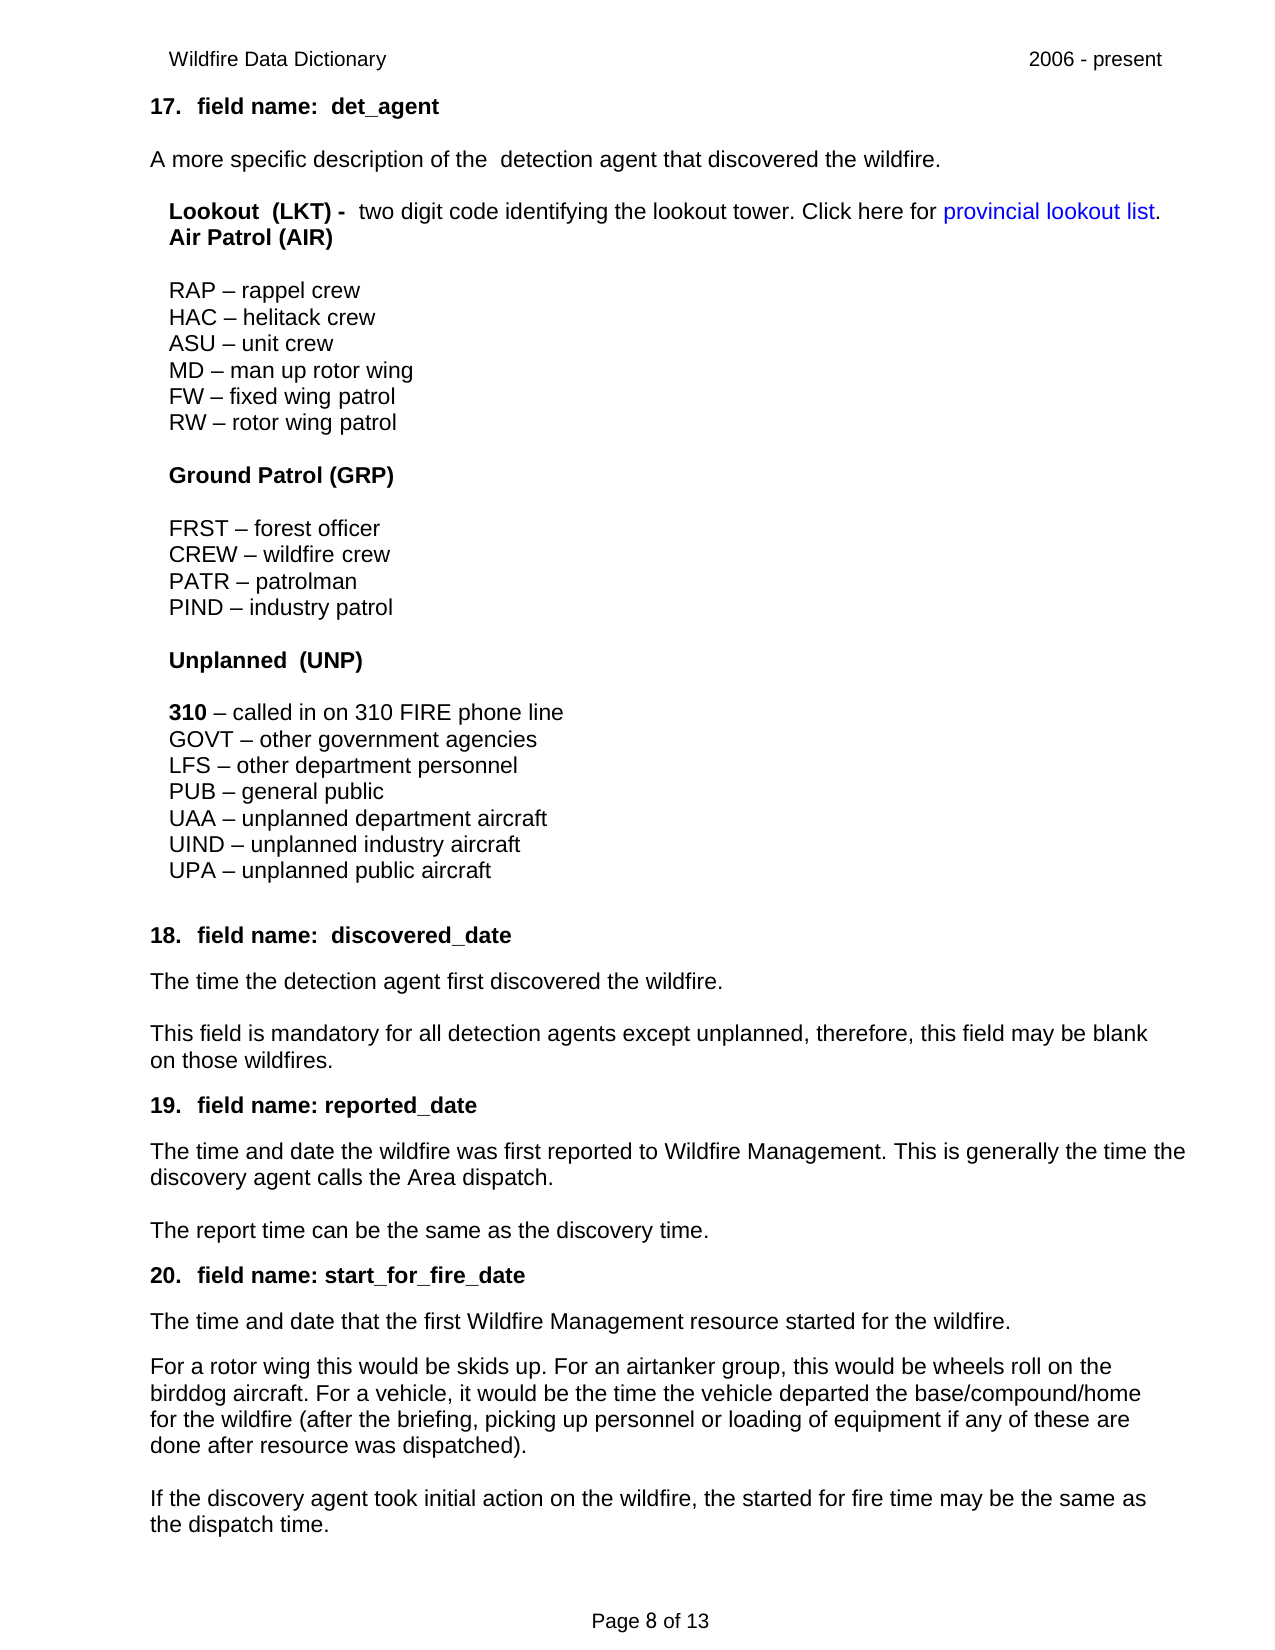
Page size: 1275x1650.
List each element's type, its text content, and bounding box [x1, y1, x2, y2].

text This field is mandatory for all detection agents except unplanned, therefore, this field may be blank on those wildfires. [150, 1020, 1163, 1073]
subtitle Air Patrol (AIR) [169, 224, 1163, 251]
text 310 – called in on 310 FIRE phone line GOVT – other government agencies LFS – other department personnel PUB – general public [169, 699, 564, 805]
text RAP – rappel crew HAC – helitack crew ASU – unit crew [169, 277, 406, 357]
subtitle Ground Patrol (GRP) [169, 462, 1163, 488]
text If the discovery agent took initial action on the wildfire, the started for fire time may be the same as the dispatch time. [150, 1485, 1163, 1538]
text Lookout (LKT) - two digit code identifying the lookout tower. Click here for provincial lookout list. [169, 198, 1163, 224]
text The time and date that the first Wildfire Management resource started for the wildfire. [150, 1308, 1163, 1334]
subtitle field name: start_for_fire_date [150, 1262, 1163, 1288]
text FRST – forest officer CREW – wildfire crew PATR – patrolman PIND – industry patrol [169, 515, 406, 620]
text The report time can be the same as the discovery time. [150, 1217, 1163, 1243]
text For a rotor wing this would be skids up. For an airtanker group, this would be wheels roll on the birddog aircraft. For a vehicle, it would be the time the vehicle departed the base/compound/home for the wildfire (after the briefing, picking up personnel or loading of equipment if any of these are done after resource was dispatched). [150, 1353, 1163, 1459]
text MD – man up rotor wing FW – fixed wing patrol RW – rotor wing patrol [169, 357, 431, 436]
text UAA – unplanned department aircraft UIND – unplanned industry aircraft UPA – unplanned public aircraft [169, 805, 564, 884]
text The time and date the wildfire was first reported to Wildfire Management. This is generally the time the discovery agent calls the Area dispatch. [150, 1138, 1198, 1190]
subtitle field name: det_agent [150, 93, 1163, 119]
subtitle field name: discovered_date [150, 922, 1163, 948]
text The time the detection agent first discovered the wildfire. [150, 968, 1163, 994]
text A more specific description of the detection agent that discovered the wildfire. [150, 146, 1163, 172]
subtitle Unplanned (UNP) [169, 647, 1163, 673]
subtitle field name: reported_date [150, 1092, 1163, 1118]
